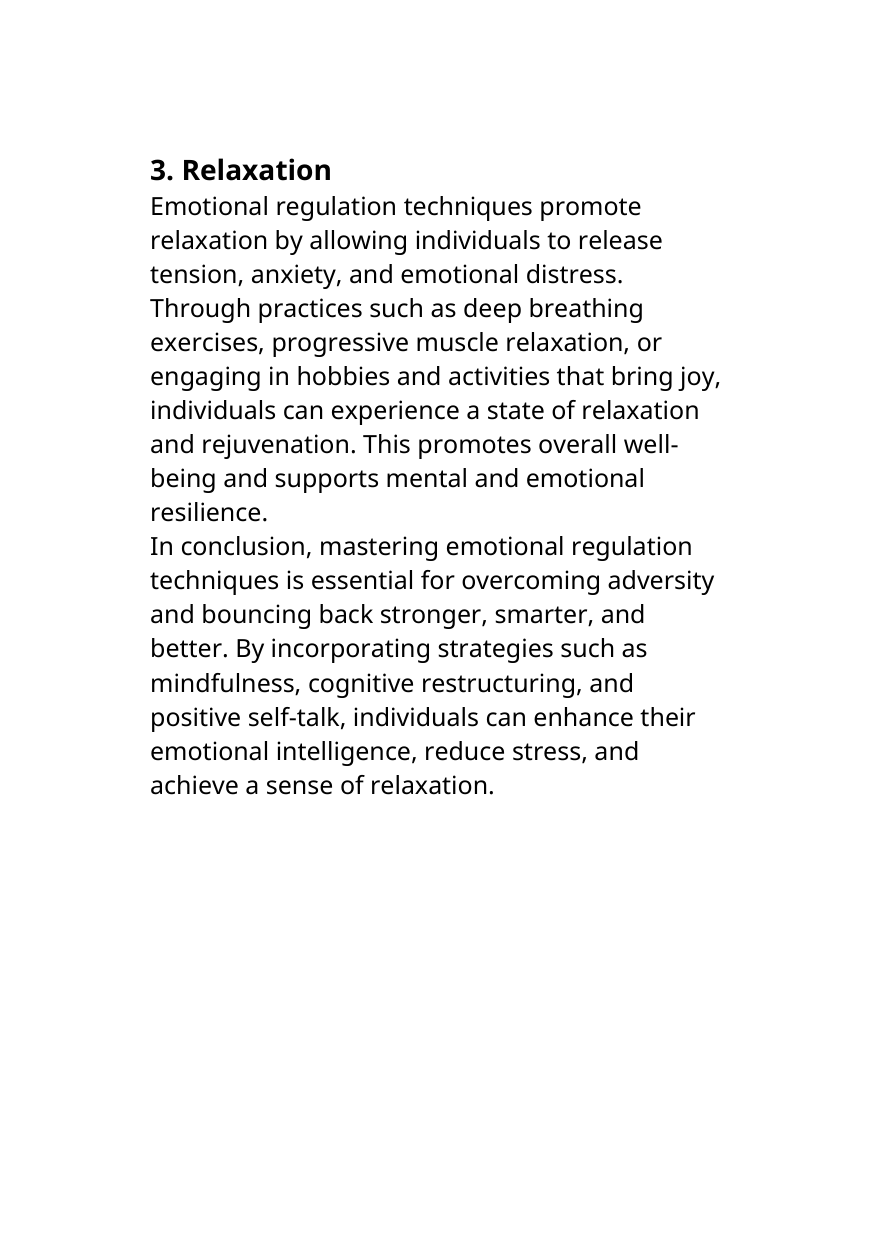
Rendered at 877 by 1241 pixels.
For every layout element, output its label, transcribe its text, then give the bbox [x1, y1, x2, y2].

text Emotional regulation techniques promote relaxation by allowing individuals to release tension, anxiety, and emotional distress. Through practices such as deep breathing exercises, progressive muscle relaxation, or engaging in hobbies and activities that bring joy, individuals can experience a state of relaxation and rejuvenation. This promotes overall well-being and supports mental and emotional resilience. [150, 188, 727, 529]
subtitle 3. Relaxation [150, 150, 727, 188]
text In conclusion, mastering emotional regulation techniques is essential for overcoming adversity and bouncing back stronger, smarter, and better. By incorporating strategies such as mindfulness, cognitive restructuring, and positive self-talk, individuals can enhance their emotional intelligence, reduce stress, and achieve a sense of relaxation. [150, 529, 727, 801]
